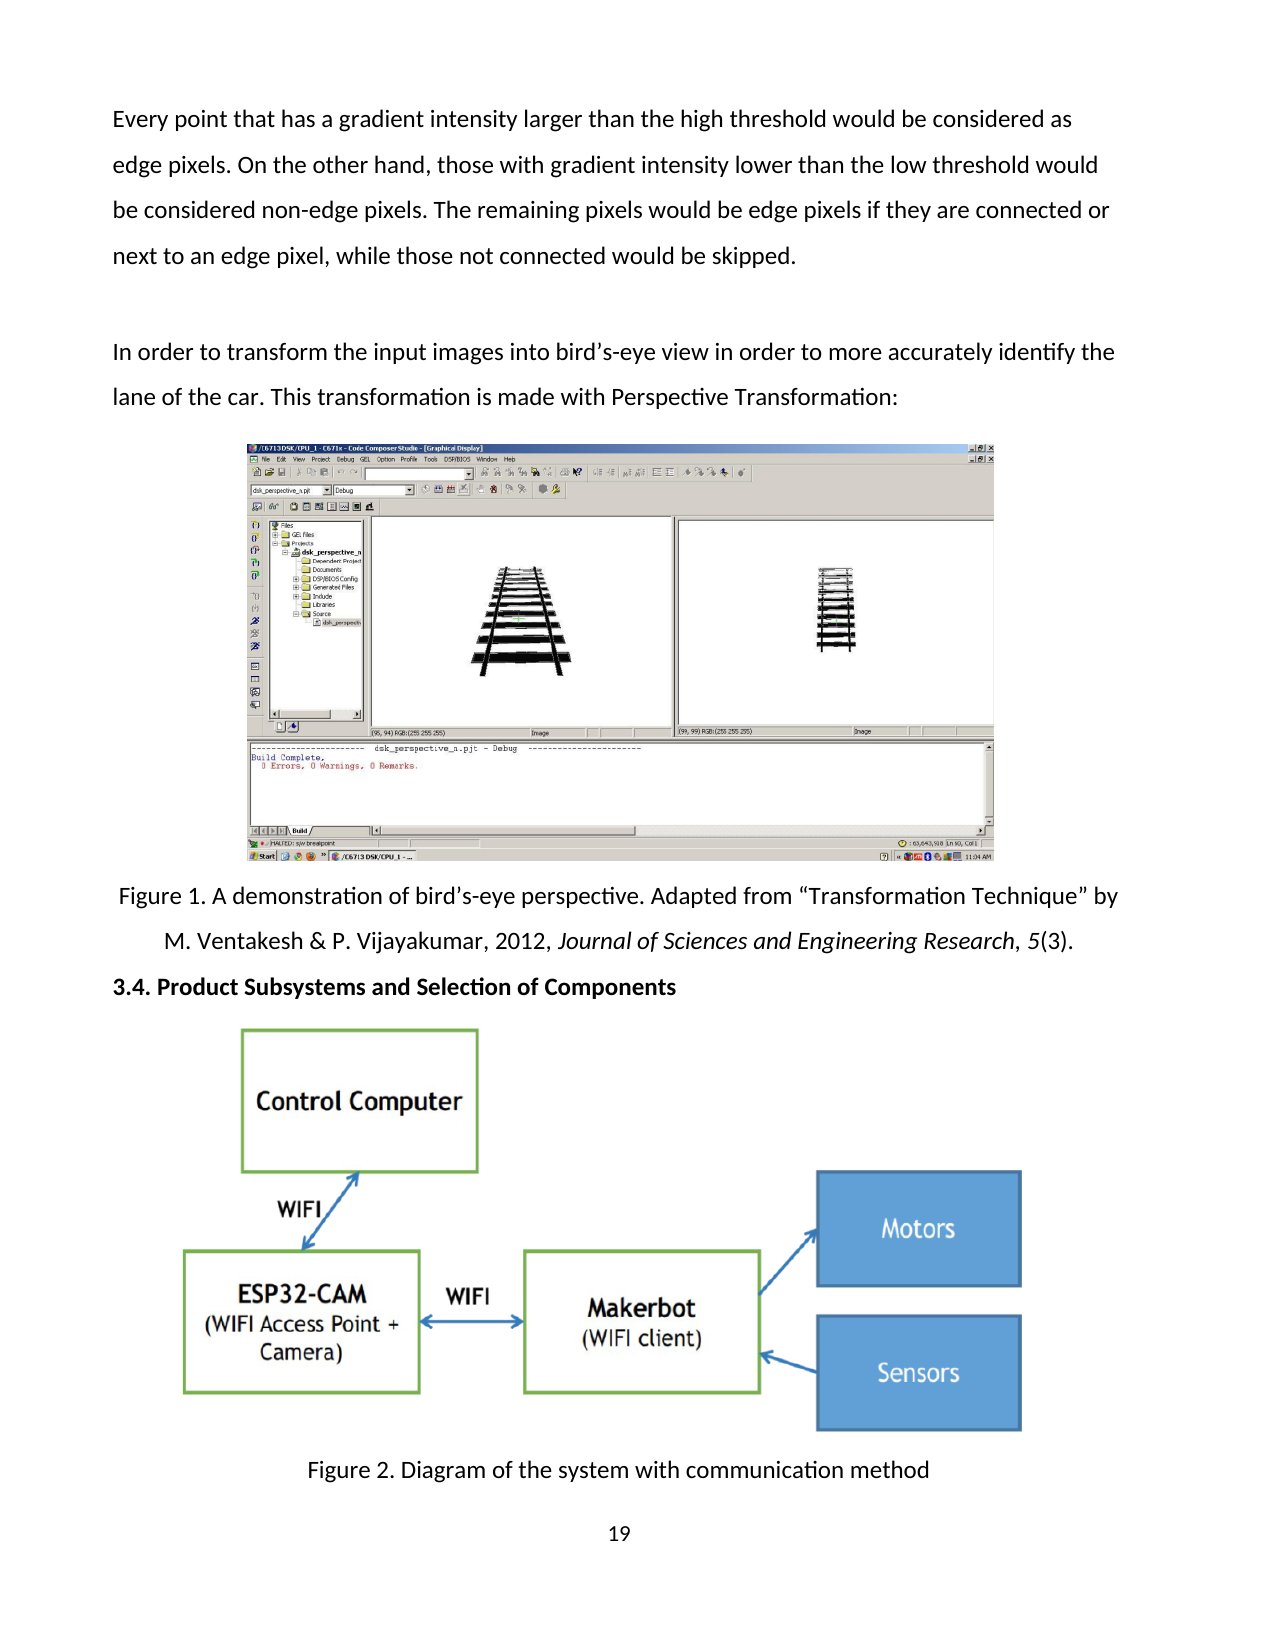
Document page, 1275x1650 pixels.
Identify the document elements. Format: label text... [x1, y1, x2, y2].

text Figure 1. A demonstration of bird’s-eye perspective. Adapted from “Transformation Technique” by M. Ventakesh & P. Vijayakumar, 2012, Journal of Sciences and Engineering Research, 5(3). [112, 880, 1125, 956]
text Figure 2. Diagram of the system with communication method [112, 1455, 1125, 1485]
picture [243, 443, 994, 861]
text In order to transform the input images into bird’s-eye view in order to more accurately identify the lane of the car. This transformation is made with Perspective Transformation: [112, 336, 1125, 412]
text Every point that has a gradient intensity larger than the high threshold would be considered as edge pixels. On the other hand, those with gradient intensity lower than the low threshold would be considered non-edge pixels. The remaining pixels would be edge pixels if they are connected or next to an edge pixel, while those not connected would be skipped. [112, 103, 1125, 271]
picture [112, 1015, 1049, 1441]
